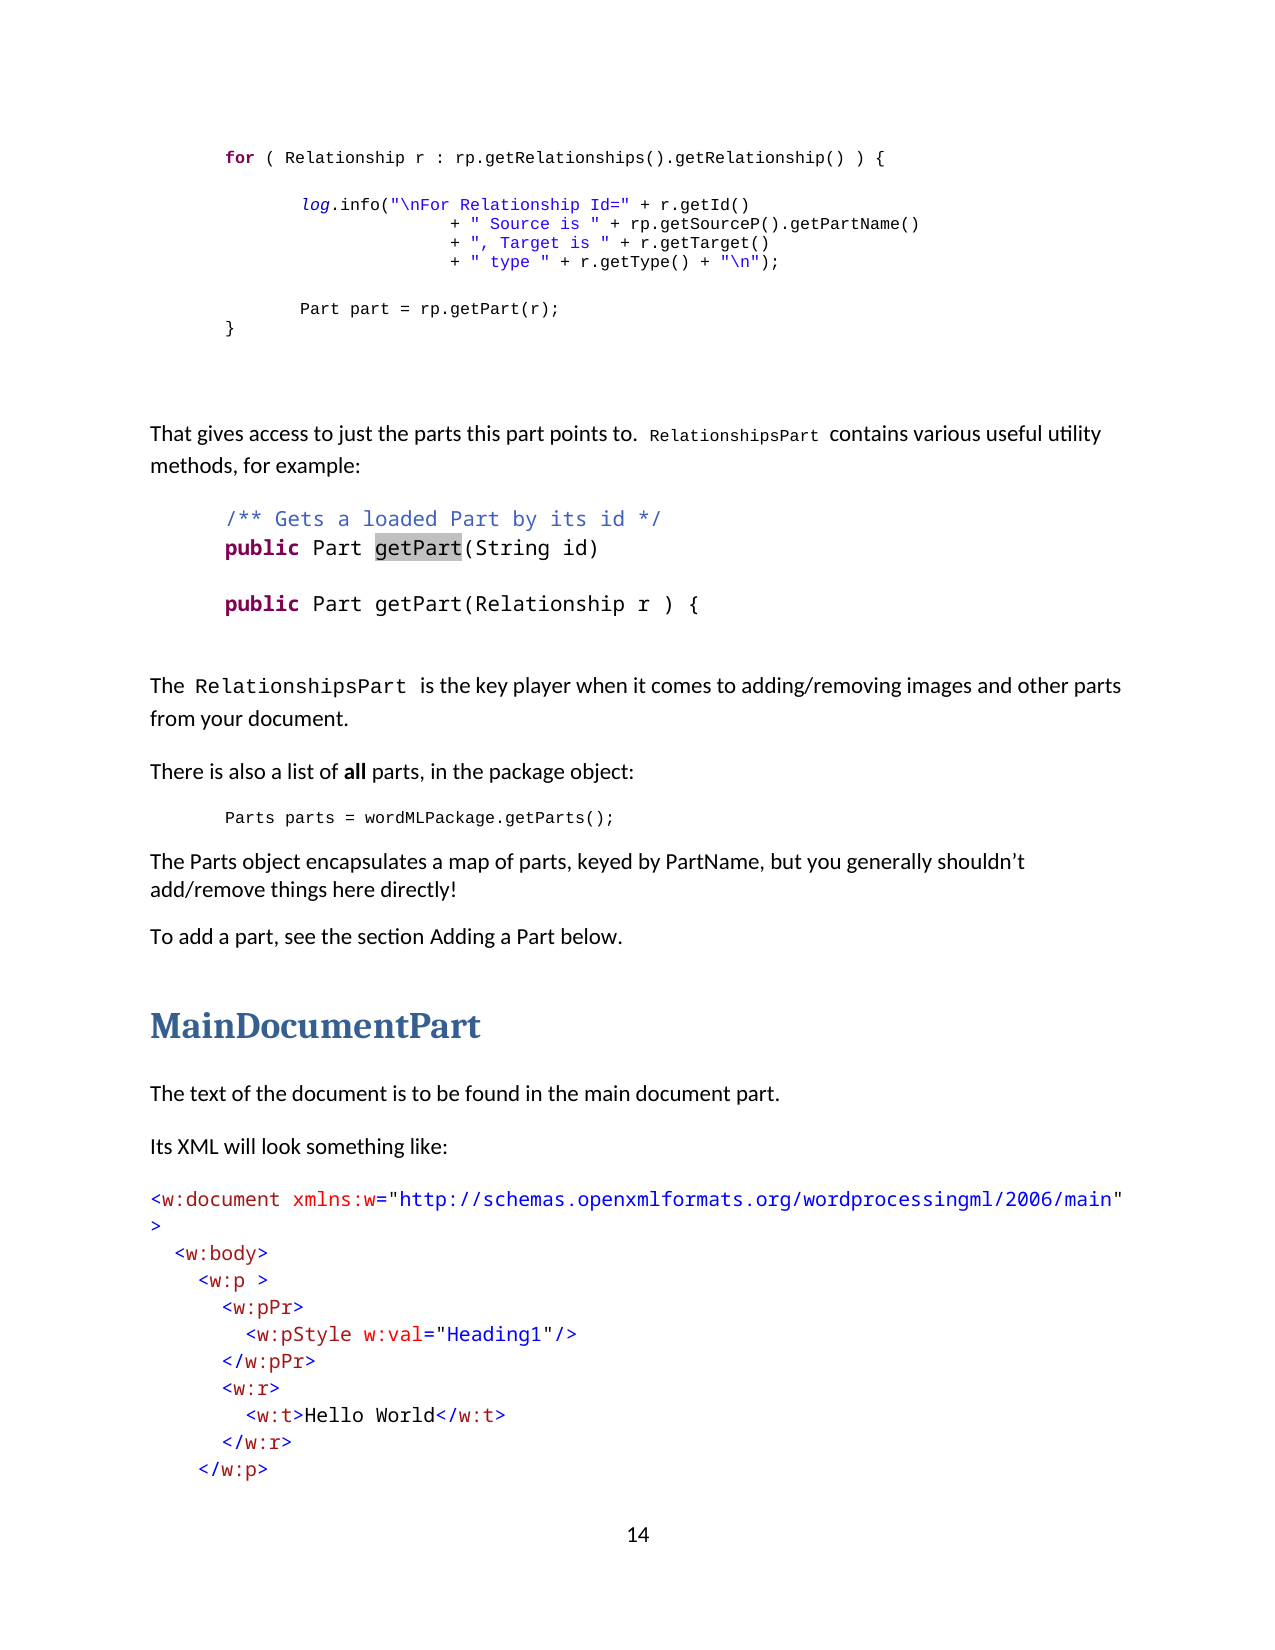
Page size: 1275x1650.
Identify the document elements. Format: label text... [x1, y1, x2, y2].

text public Part getPart(String id) [462, 533, 1125, 561]
text Its XML will look something like: [150, 1132, 1125, 1160]
text <w:pPr> [150, 1293, 1125, 1320]
text for ( Relationship r : rp.getRelationships().getRelationship() ) { [150, 150, 1125, 169]
text + ", Target is " + r.getTarget() [150, 234, 1125, 253]
text There is also a list of all parts, in the package object: [150, 757, 1125, 785]
text </w:p> [150, 1455, 1125, 1482]
text + " type " + r.getType() + "\n"); [150, 253, 1125, 272]
text Parts parts = wordMLPackage.getParts(); [150, 810, 1125, 829]
text public Part getPart(Relationship r ) { [150, 589, 1125, 618]
text </w:r> [150, 1428, 1125, 1455]
text <w:r> [150, 1374, 1125, 1401]
text <w:t>Hello World</w:t> [150, 1401, 1125, 1428]
text public Part getPart(String id) [150, 533, 375, 561]
text To add a part, see the section Adding a Part below. [150, 922, 1125, 950]
text <w:body> [150, 1239, 1125, 1266]
text That gives access to just the parts this part points to. RelationshipsPart contains various useful utility methods, for example: [150, 419, 1125, 479]
text <w:pStyle w:val="Heading1"/> [150, 1320, 1125, 1347]
text The Parts object encapsulates a map of parts, keyed by PartName, but you generally shouldn’t add/remove things here directly! [150, 847, 1125, 903]
text The RelationshipsPart is the key player when it comes to adding/removing images and other parts from your document. [150, 671, 1125, 732]
text </w:pPr> [150, 1347, 1125, 1374]
text <w:p > [150, 1266, 1125, 1293]
text log.info("\nFor Relationship Id=" + r.getId() [150, 197, 1125, 216]
text The text of the document is to be found in the main document part. [150, 1079, 1125, 1107]
text Part part = rp.getPart(r); [150, 300, 1125, 319]
text } [150, 319, 1125, 338]
text /** Gets a loaded Part by its id */ [150, 504, 1125, 533]
subtitle MainDocumentPart [150, 1004, 1125, 1048]
text <w:document xmlns:w="http://schemas.openxmlformats.org/wordprocessingml/2006/main" > [150, 1185, 1125, 1239]
text + " Source is " + rp.getSourceP().getPartName() [150, 216, 1125, 234]
